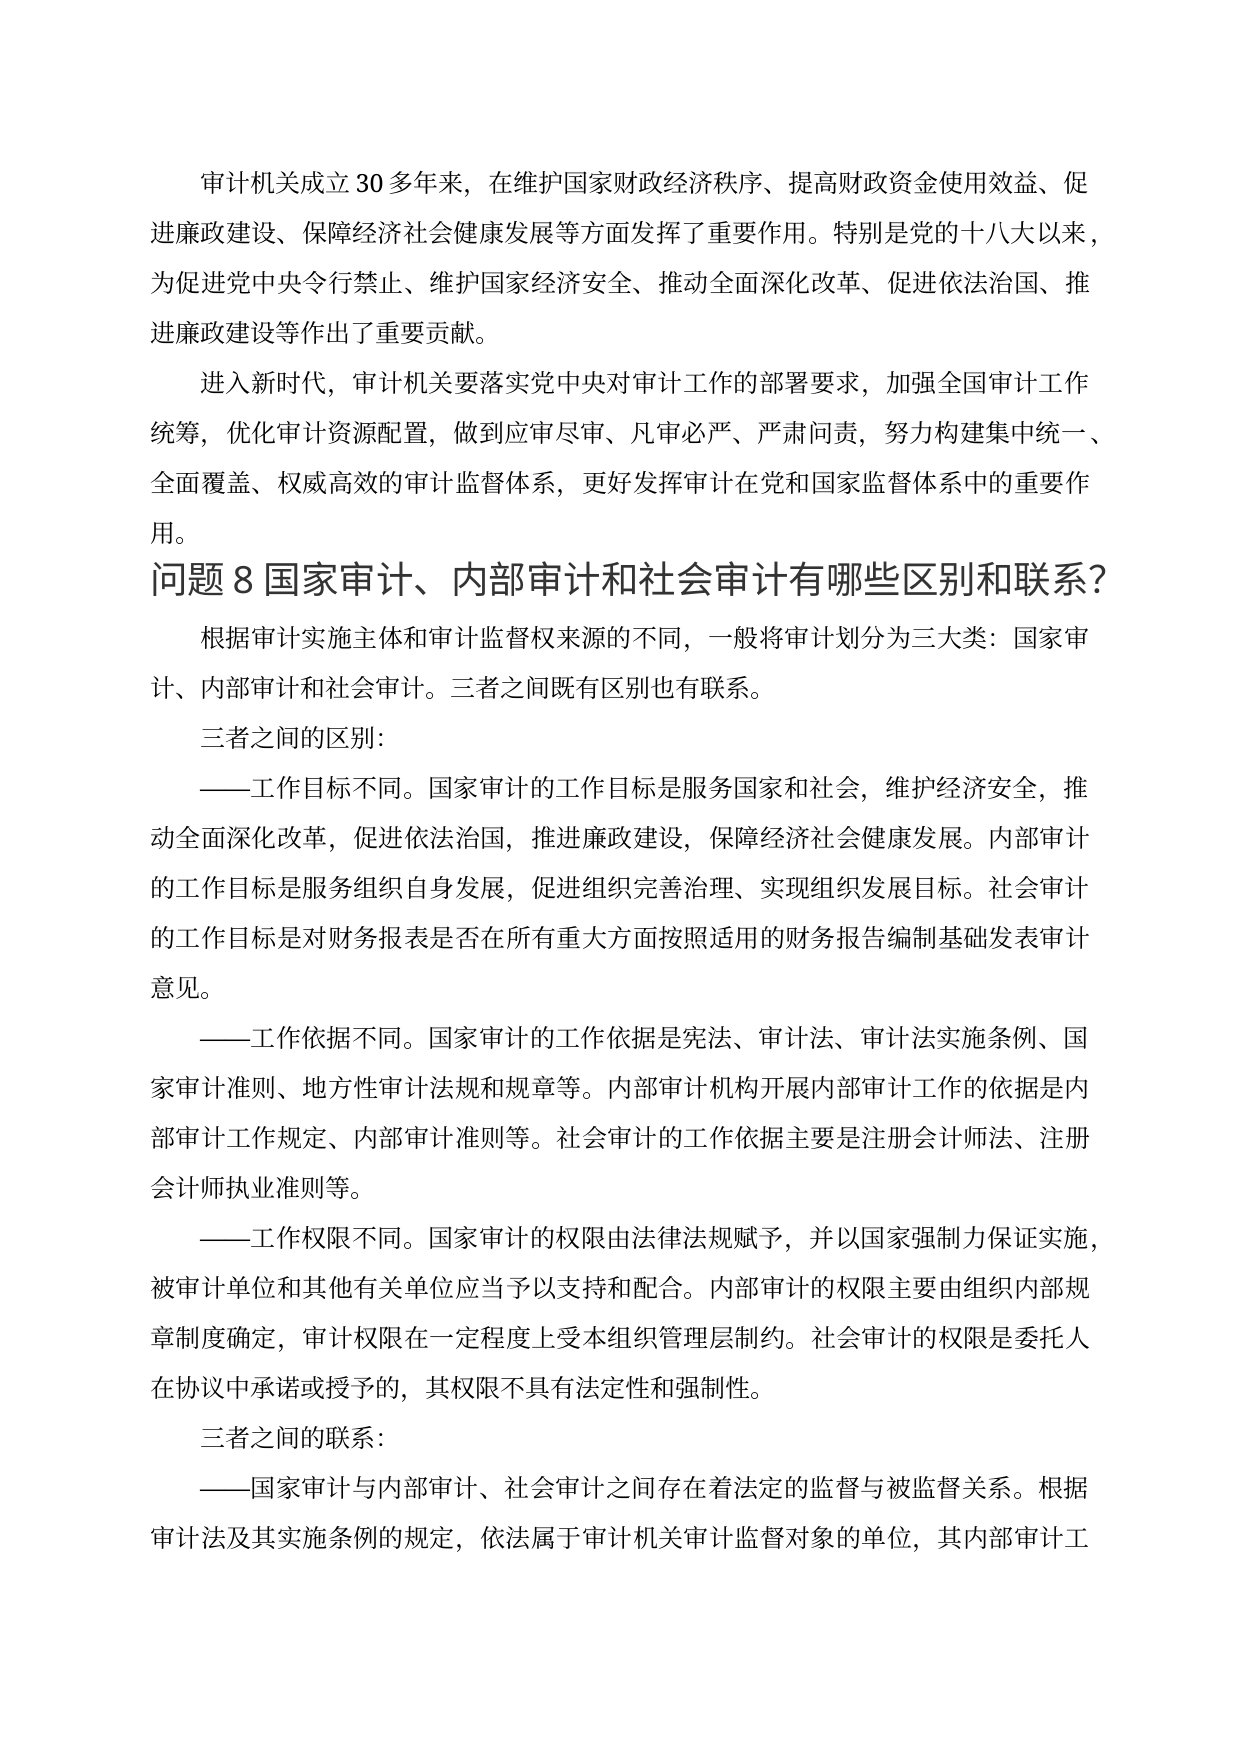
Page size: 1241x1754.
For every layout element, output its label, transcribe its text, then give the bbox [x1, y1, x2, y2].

text ——工作依据不同。国家审计的工作依据是宪法、审计法、审计法实施条例、国家审计准则、地方性审计法规和规章等。内部审计机构开展内部审计工作的依据是内部审计工作规定、内部审计准则等。社会审计的工作依据主要是注册会计师法、注册会计师执业准则等。 [150, 1004, 1090, 1204]
text 三者之间的区别： [150, 704, 1090, 754]
text ——工作权限不同。国家审计的权限由法律法规赋予，并以国家强制力保证实施，被审计单位和其他有关单位应当予以支持和配合。内部审计的权限主要由组织内部规章制度确定，审计权限在一定程度上受本组织管理层制约。社会审计的权限是委托人在协议中承诺或授予的，其权限不具有法定性和强制性。 [150, 1204, 1090, 1404]
text 根据审计实施主体和审计监督权来源的不同，一般将审计划分为三大类：国家审计、内部审计和社会审计。三者之间既有区别也有联系。 [150, 604, 1090, 704]
text 三者之间的联系： [150, 1404, 1090, 1454]
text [150, 1454, 1090, 1554]
text 进入新时代，审计机关要落实党中央对审计工作的部署要求，加强全国审计工作统筹，优化审计资源配置，做到应审尽审、凡审必严、严肃问责，努力构建集中统一、全面覆盖、权威高效的审计监督体系，更好发挥审计在党和国家监督体系中的重要作用。 [150, 350, 1090, 550]
text 审计机关成立30多年来，在维护国家财政经济秩序、提高财政资金使用效益、促进廉政建设、保障经济社会健康发展等方面发挥了重要作用。特别是党的十八大以来，为促进党中央令行禁止、维护国家经济安全、推动全面深化改革、促进依法治国、推进廉政建设等作出了重要贡献。 [150, 150, 1090, 350]
text ——工作目标不同。国家审计的工作目标是服务国家和社会，维护经济安全，推动全面深化改革，促进依法治国，推进廉政建设，保障经济社会健康发展。内部审计的工作目标是服务组织自身发展，促进组织完善治理、实现组织发展目标。社会审计的工作目标是对财务报表是否在所有重大方面按照适用的财务报告编制基础发表审计意见。 [150, 754, 1090, 1004]
